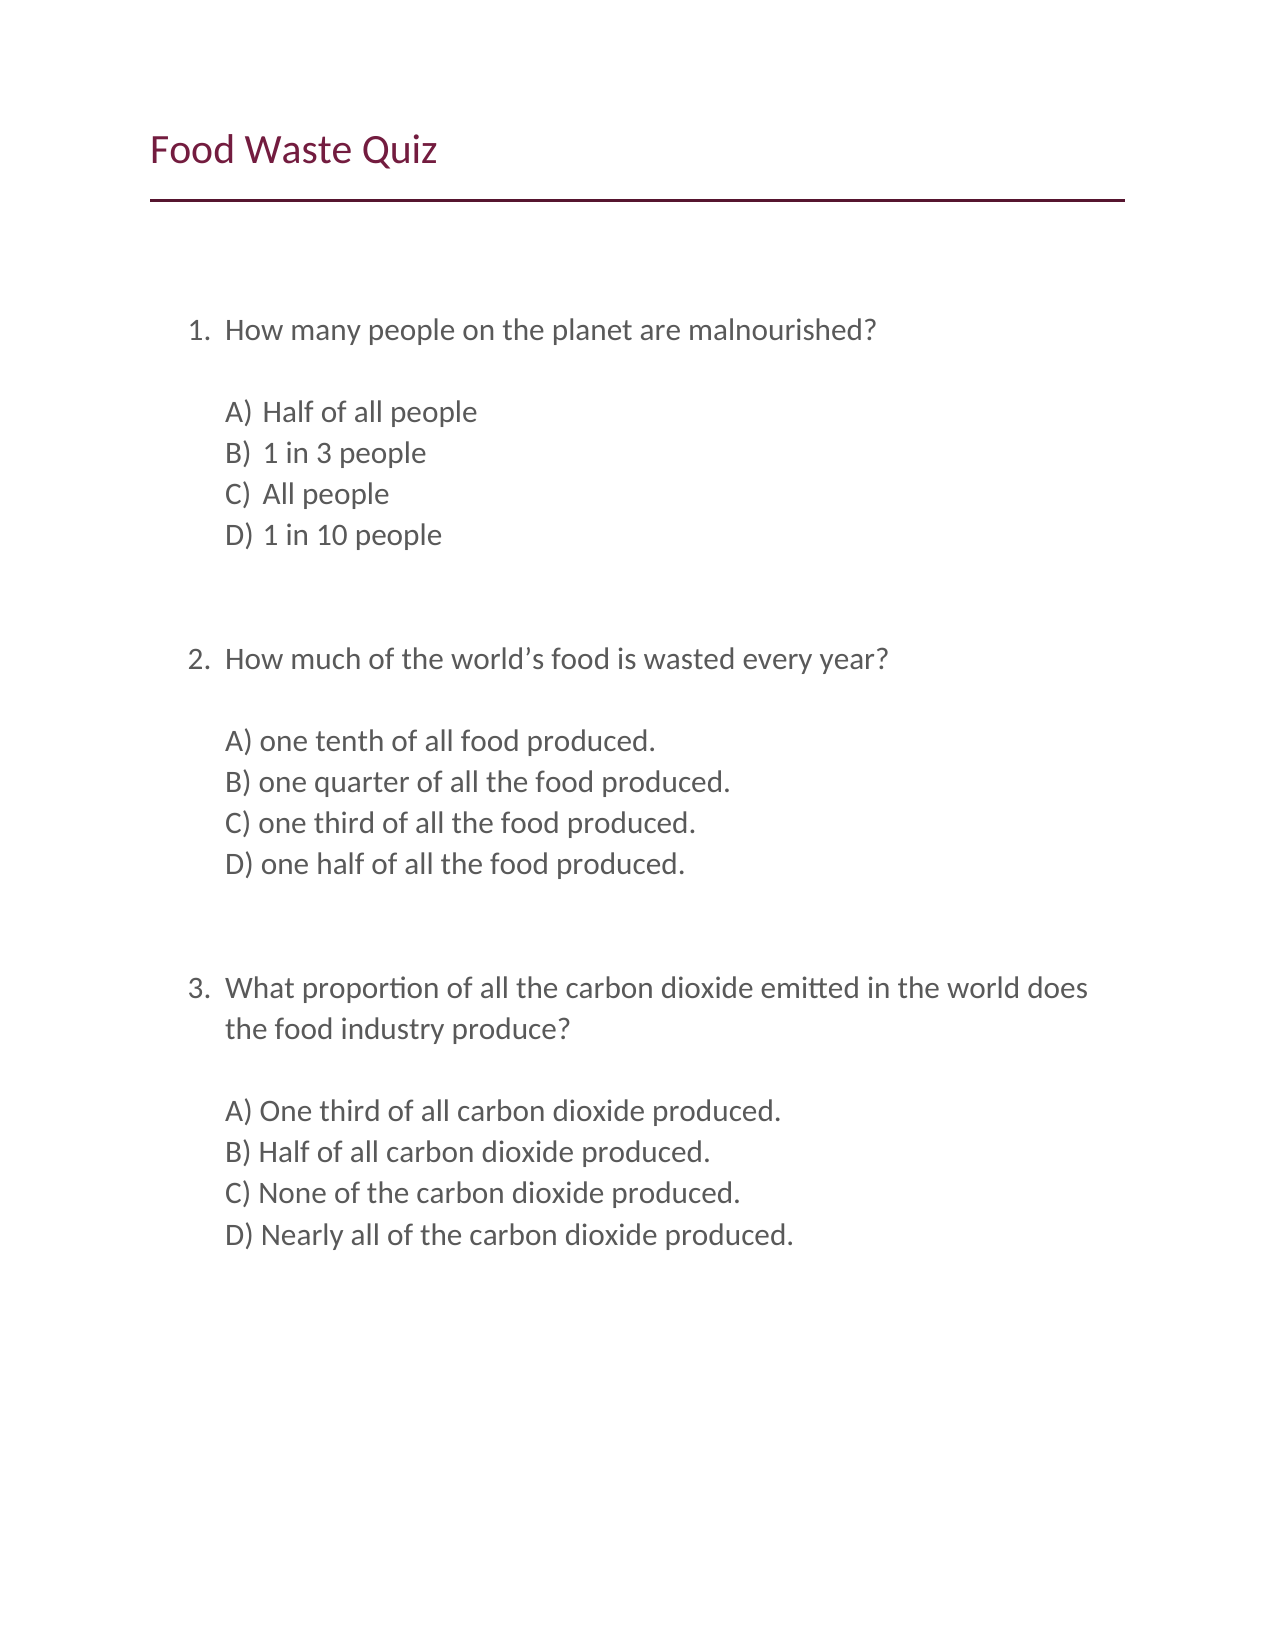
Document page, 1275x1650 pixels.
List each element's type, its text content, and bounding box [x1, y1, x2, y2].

subtitle Food Waste Quiz [150, 123, 1125, 199]
list 1 in 10 people [225, 515, 1125, 636]
list All people [225, 474, 1125, 512]
list 1 in 3 people [225, 433, 1125, 471]
list Half of all people [225, 392, 1125, 430]
list What proportion of all the carbon dioxide emitted in the world does the food industry produce? A) One third of all carbon dioxide produced. B) Half of all carbon dioxide produced. C) None of the carbon dioxide produced. D) Nearly all of the carbon dioxide produced. [187, 968, 1125, 1335]
list How much of the world’s food is wasted every year? A) one tenth of all food produced. B) one quarter of all the food produced. C) one third of all the food produced. D) one half of all the food produced. [187, 639, 1125, 965]
list How many people on the planet are malnourished? [187, 309, 1125, 389]
